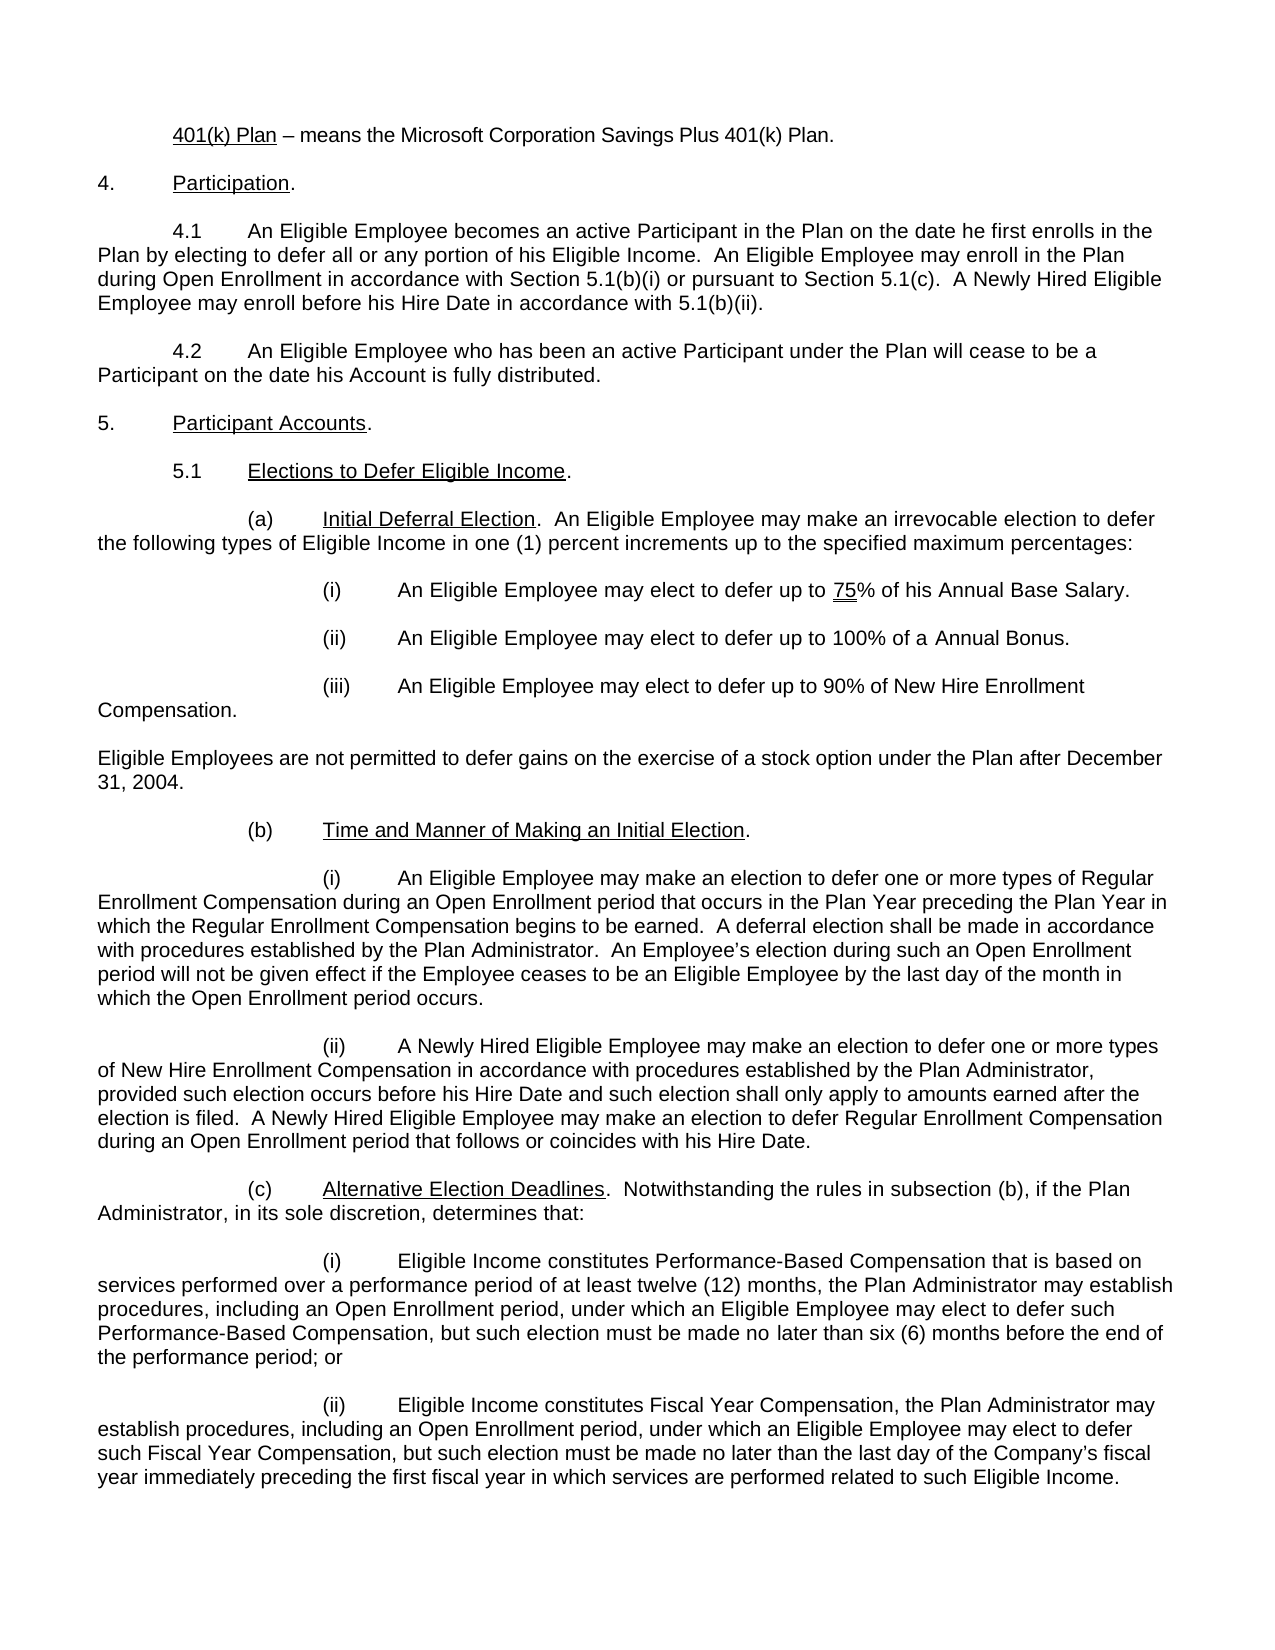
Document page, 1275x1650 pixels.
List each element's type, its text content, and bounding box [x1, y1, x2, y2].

text Eligible Employees are not permitted to defer gains on the exercise of a stock option under the Plan after December 31, 2004. [97, 746, 1177, 794]
text (a) Initial Deferral Election. An Eligible Employee may make an irrevocable election to defer the following types of Eligible Income in one (1) percent increments up to the specified maximum percentages: [97, 506, 1177, 554]
text (b) Time and Manner of Making an Initial Election. [97, 818, 1177, 842]
text (i) An Eligible Employee may elect to defer up to 75% of his Annual Base Salary. [97, 578, 1177, 602]
text (i) An Eligible Employee may make an election to defer one or more types of Regular Enrollment Compensation during an Open Enrollment period that occurs in the Plan Year preceding the Plan Year in which the Regular Enrollment Compensation begins to be earned. A deferral election shall be made in accordance with procedures established by the Plan Administrator. An Employee’s election during such an Open Enrollment period will not be given effect if the Employee ceases to be an Eligible Employee by the last day of the month in which the Open Enrollment period occurs. [97, 866, 1177, 1009]
text (ii) A Newly Hired Eligible Employee may make an election to defer one or more types of New Hire Enrollment Compensation in accordance with procedures established by the Plan Administrator, provided such election occurs before his Hire Date and such election shall only apply to amounts earned after the election is filed. A Newly Hired Eligible Employee may make an election to defer Regular Enrollment Compensation during an Open Enrollment period that follows or coincides with his Hire Date. [97, 1033, 1177, 1153]
text (c) Alternative Election Deadlines. Notwithstanding the rules in subsection (b), if the Plan Administrator, in its sole discretion, determines that: [97, 1177, 1177, 1225]
text 5. Participant Accounts. [97, 411, 1177, 434]
text (ii) An Eligible Employee may elect to defer up to 100% of a Annual Bonus. [97, 626, 1177, 650]
text 4.2 An Eligible Employee who has been an active Participant under the Plan will cease to be a Participant on the date his Account is fully distributed. [97, 339, 1177, 387]
text (iii) An Eligible Employee may elect to defer up to 90% of New Hire Enrollment Compensation. [97, 674, 1177, 722]
text 4.1 An Eligible Employee becomes an active Participant in the Plan on the date he first enrolls in the Plan by electing to defer all or any portion of his Eligible Income. An Eligible Employee may enroll in the Plan during Open Enrollment in accordance with Section 5.1(b)(i) or pursuant to Section 5.1(c). A Newly Hired Eligible Employee may enroll before his Hire Date in accordance with 5.1(b)(ii). [97, 219, 1177, 315]
text 401(k) Plan – means the Microsoft Corporation Savings Plus 401(k) Plan. [97, 123, 1177, 147]
text 4. Participation. [97, 171, 1177, 195]
text (i) Eligible Income constitutes Performance-Based Compensation that is based on services performed over a performance period of at least twelve (12) months, the Plan Administrator may establish procedures, including an Open Enrollment period, under which an Eligible Employee may elect to defer such Performance-Based Compensation, but such election must be made no later than six (6) months before the end of the performance period; or [97, 1249, 1177, 1369]
text (ii) Eligible Income constitutes Fiscal Year Compensation, the Plan Administrator may establish procedures, including an Open Enrollment period, under which an Eligible Employee may elect to defer such Fiscal Year Compensation, but such election must be made no later than the last day of the Company’s fiscal year immediately preceding the first fiscal year in which services are performed related to such Eligible Income. [97, 1393, 1177, 1489]
text 5.1 Elections to Defer Eligible Income. [97, 458, 1177, 482]
